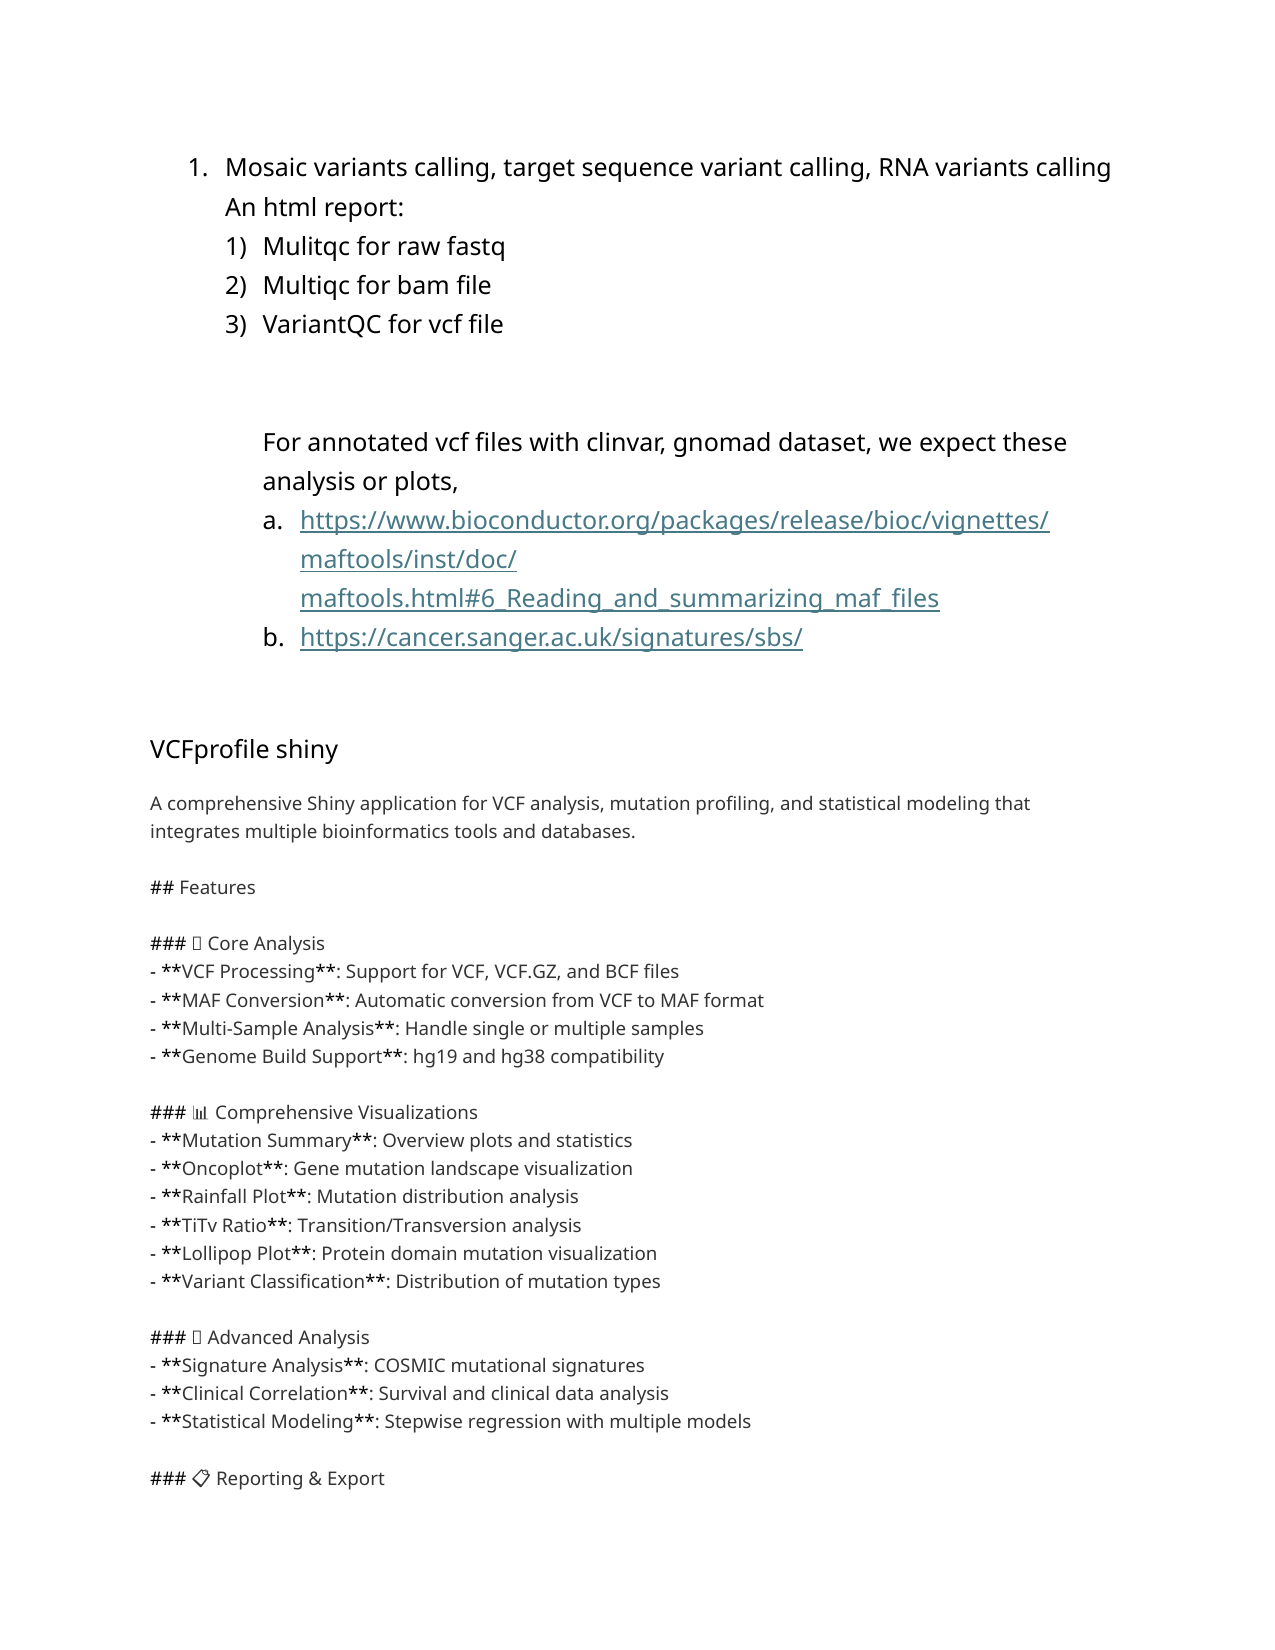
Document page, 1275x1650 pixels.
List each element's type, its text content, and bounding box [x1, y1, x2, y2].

text - **Rainfall Plot**: Mutation distribution analysis [150, 1181, 1125, 1209]
text - **MAF Conversion**: Automatic conversion from VCF to MAF format [150, 984, 1125, 1012]
text VCFprofile shiny [150, 732, 1125, 766]
list For annotated vcf files with clinvar, gnomad dataset, we expect these analysis or plots, [262, 424, 1125, 497]
list https://www.bioconductor.org/packages/release/bioc/vignettes/maftools/inst/doc/maftools.html#6_Reading_and_summarizing_maf_files [262, 502, 1125, 615]
list Multiqc for bam file [225, 267, 1125, 302]
text ### 📊 Comprehensive Visualizations [150, 1097, 1125, 1125]
list VariantQC for vcf file [225, 307, 1125, 341]
list Mulitqc for raw fastq [225, 228, 1125, 262]
text - **Lollipop Plot**: Protein domain mutation visualization [150, 1237, 1125, 1266]
text - **Oncoplot**: Gene mutation landscape visualization [150, 1153, 1125, 1181]
text ### 🔬 Advanced Analysis [150, 1322, 1125, 1350]
text ## Features [150, 872, 1125, 900]
list Mosaic variants calling, target sequence variant calling, RNA variants calling [187, 150, 1125, 184]
text ### 🧬 Core Analysis [150, 928, 1125, 956]
text - **Clinical Correlation**: Survival and clinical data analysis [150, 1378, 1125, 1406]
text - **Signature Analysis**: COSMIC mutational signatures [150, 1350, 1125, 1378]
text A comprehensive Shiny application for VCF analysis, mutation profiling, and statistical modeling that integrates multiple bioinformatics tools and databases. [150, 787, 1125, 844]
text - **Genome Build Support**: hg19 and hg38 compatibility [150, 1041, 1125, 1069]
text - **Mutation Summary**: Overview plots and statistics [150, 1125, 1125, 1153]
list An html report: [225, 189, 1125, 223]
text - **Variant Classification**: Distribution of mutation types [150, 1266, 1125, 1294]
text - **Multi-Sample Analysis**: Handle single or multiple samples [150, 1012, 1125, 1041]
text - **VCF Processing**: Support for VCF, VCF.GZ, and BCF files [150, 956, 1125, 984]
text ### 📋 Reporting & Export [150, 1462, 1125, 1491]
text - **Statistical Modeling**: Stepwise regression with multiple models [150, 1406, 1125, 1434]
list https://cancer.sanger.ac.uk/signatures/sbs/ [262, 620, 1125, 654]
text - **TiTv Ratio**: Transition/Transversion analysis [150, 1209, 1125, 1237]
